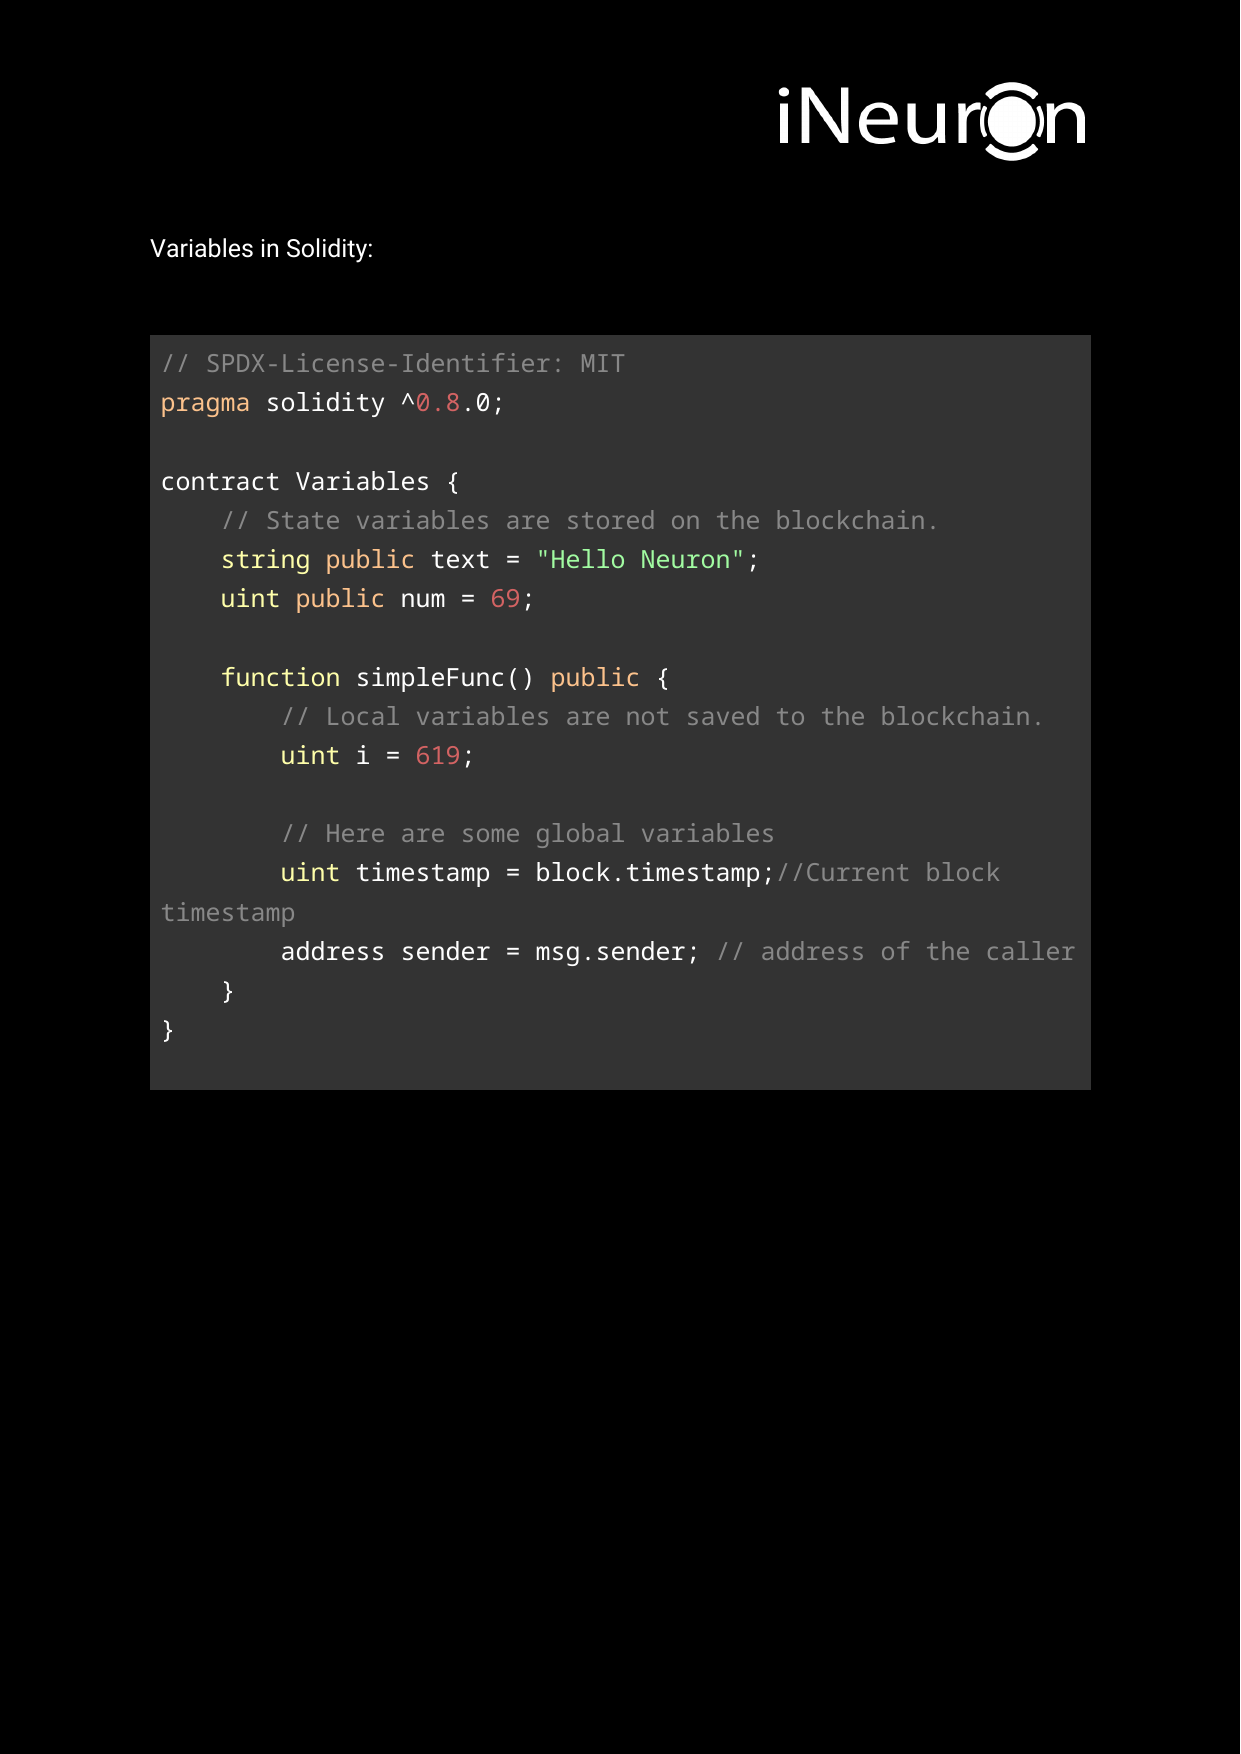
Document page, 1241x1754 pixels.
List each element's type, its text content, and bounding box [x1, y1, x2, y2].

table_header // SPDX-License-Identifier: MIT pragma solidity ^0.8.0; contract Variables { // State variables are stored on the blockchain. string public text = "Hello Neuron"; uint public num = 69; function simpleFunc() public { // Local variables are not saved to the blockchain. uint i = 619; // Here are some global variables uint timestamp = block.timestamp;//Current block timestamp address sender = msg.sender; // address of the caller } } [150, 335, 1091, 1090]
picture [773, 75, 1091, 164]
text Variables in Solidity: [150, 234, 1090, 264]
